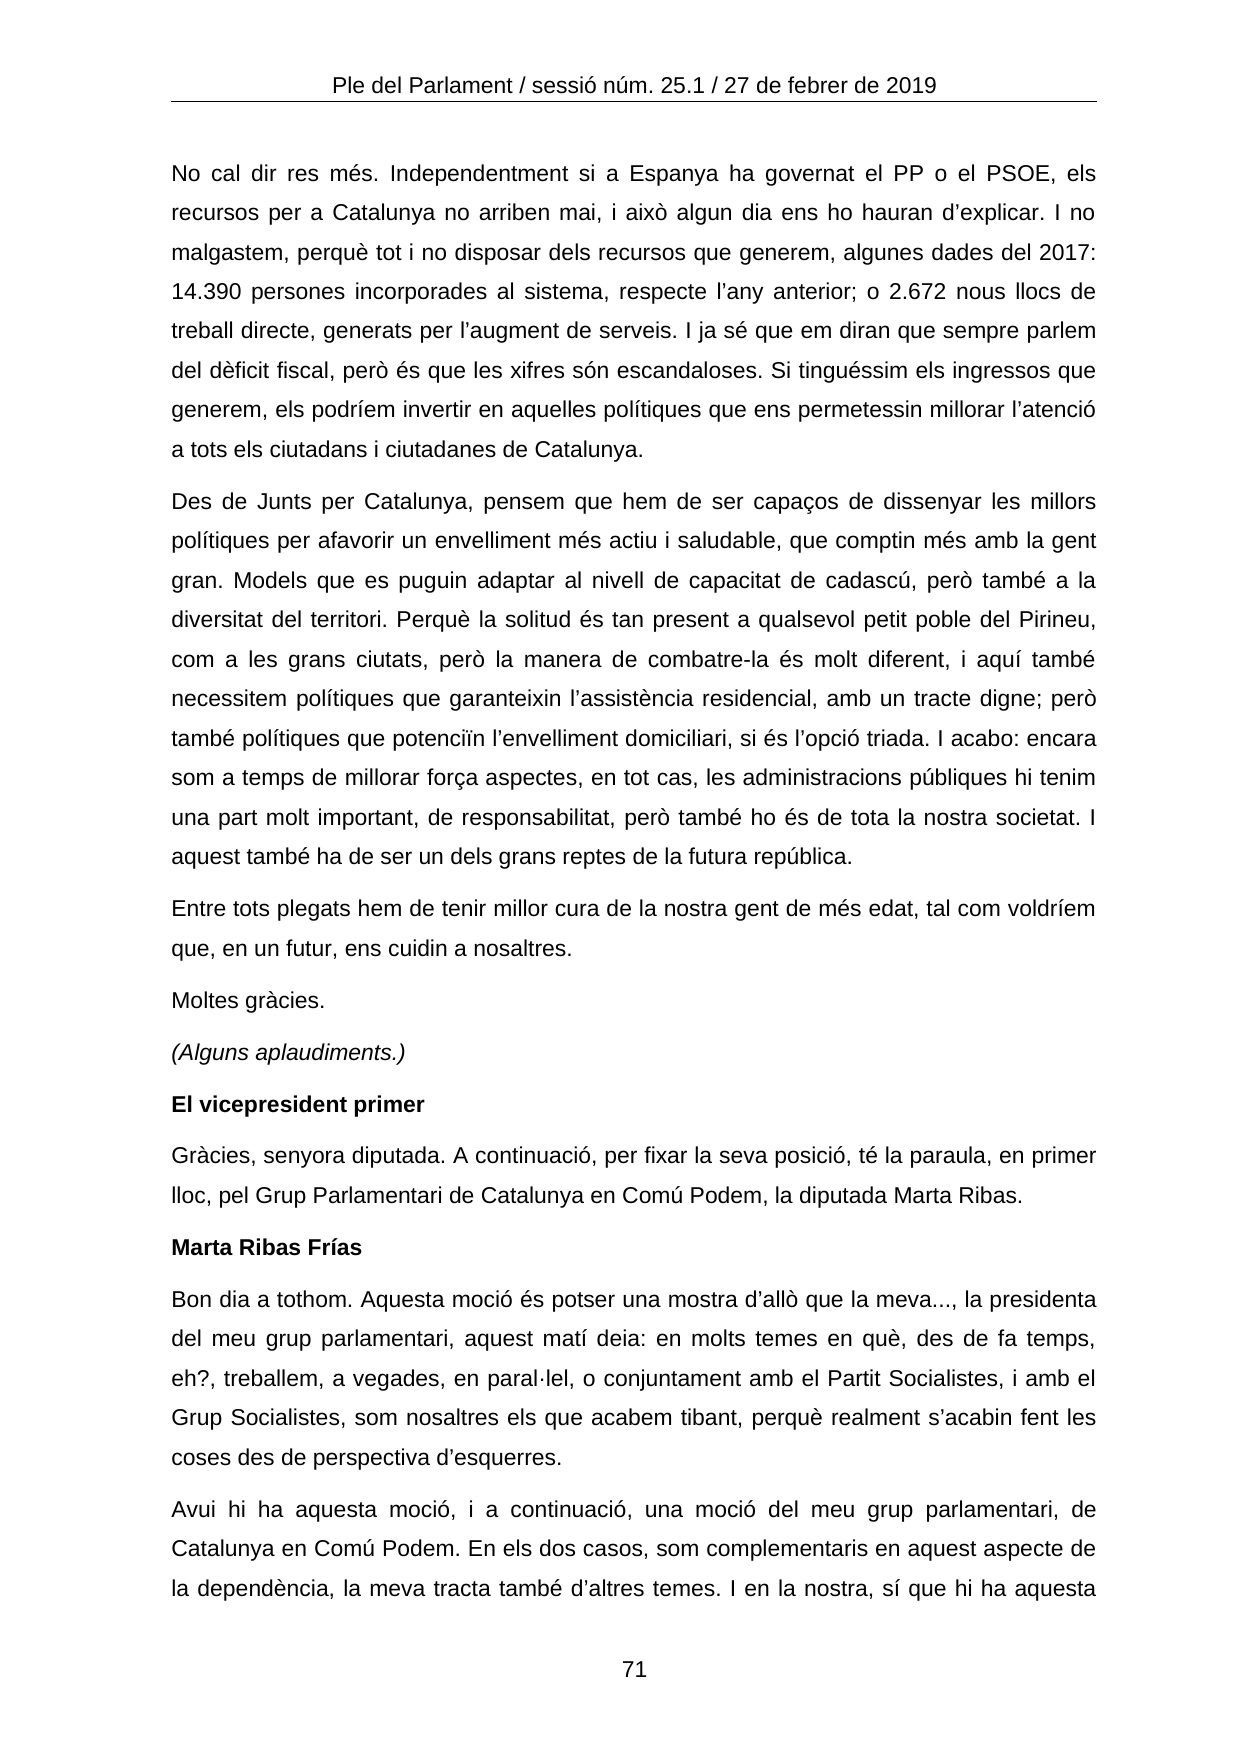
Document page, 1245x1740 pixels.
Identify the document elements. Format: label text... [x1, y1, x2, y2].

text Des de Junts per Catalunya, pensem que hem de ser capaços de dissenyar les millors polítiques per afavorir un envelliment més actiu i saludable, que comptin més amb la gent gran. Models que es puguin adaptar al nivell de capacitat de cadascú, però també a la diversitat del territori. Perquè la solitud és tan present a qualsevol petit poble del Pirineu, com a les grans ciutats, però la manera de combatre-la és molt diferent, i aquí també necessitem polítiques que garanteixin l’assistència residencial, amb un tracte digne; però també polítiques que potenciïn l’envelliment domiciliari, si és l’opció triada. I acabo: encara som a temps de millorar força aspectes, en tot cas, les administracions públiques hi tenim una part molt important, de responsabilitat, però també ho és de tota la nostra societat. I aquest també ha de ser un dels grans reptes de la futura república. [171, 488, 1097, 869]
text Gràcies, senyora diputada. A continuació, per fixar la seva posició, té la paraula, en primer lloc, pel Grup Parlamentari de Catalunya en Comú Podem, la diputada Marta Ribas. [171, 1142, 1097, 1208]
text El vicepresident primer [171, 1091, 1097, 1117]
text Bon dia a tothom. Aquesta moció és potser una mostra d’allò que la meva..., la presidenta del meu grup parlamentari, aquest matí deia: en molts temes en què, des de fa temps, eh?, treballem, a vegades, en paral·lel, o conjuntament amb el Partit Socialistes, i amb el Grup Socialistes, som nosaltres els que acabem tibant, perquè realment s’acabin fent les coses des de perspectiva d’esquerres. [171, 1286, 1097, 1470]
text Entre tots plegats hem de tenir millor cura de la nostra gent de més edat, tal com voldríem que, en un futur, ens cuidin a nosaltres. [171, 895, 1097, 961]
text Moltes gràcies. [171, 987, 1097, 1013]
text No cal dir res més. Independentment si a Espanya ha governat el PP o el PSOE, els recursos per a Catalunya no arriben mai, i això algun dia ens ho hauran d’explicar. I no malgastem, perquè tot i no disposar dels recursos que generem, algunes dades del 2017: 14.390 persones incorporades al sistema, respecte l’any anterior; o 2.672 nous llocs de treball directe, generats per l’augment de serveis. I ja sé que em diran que sempre parlem del dèficit fiscal, però és que les xifres són escandaloses. Si tinguéssim els ingressos que generem, els podríem invertir en aquelles polítiques que ens permetessin millorar l’atenció a tots els ciutadans i ciutadanes de Catalunya. [171, 159, 1097, 462]
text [171, 1496, 1097, 1601]
text Marta Ribas Frías [171, 1234, 1097, 1260]
text (Alguns aplaudiments.) [171, 1038, 1097, 1065]
